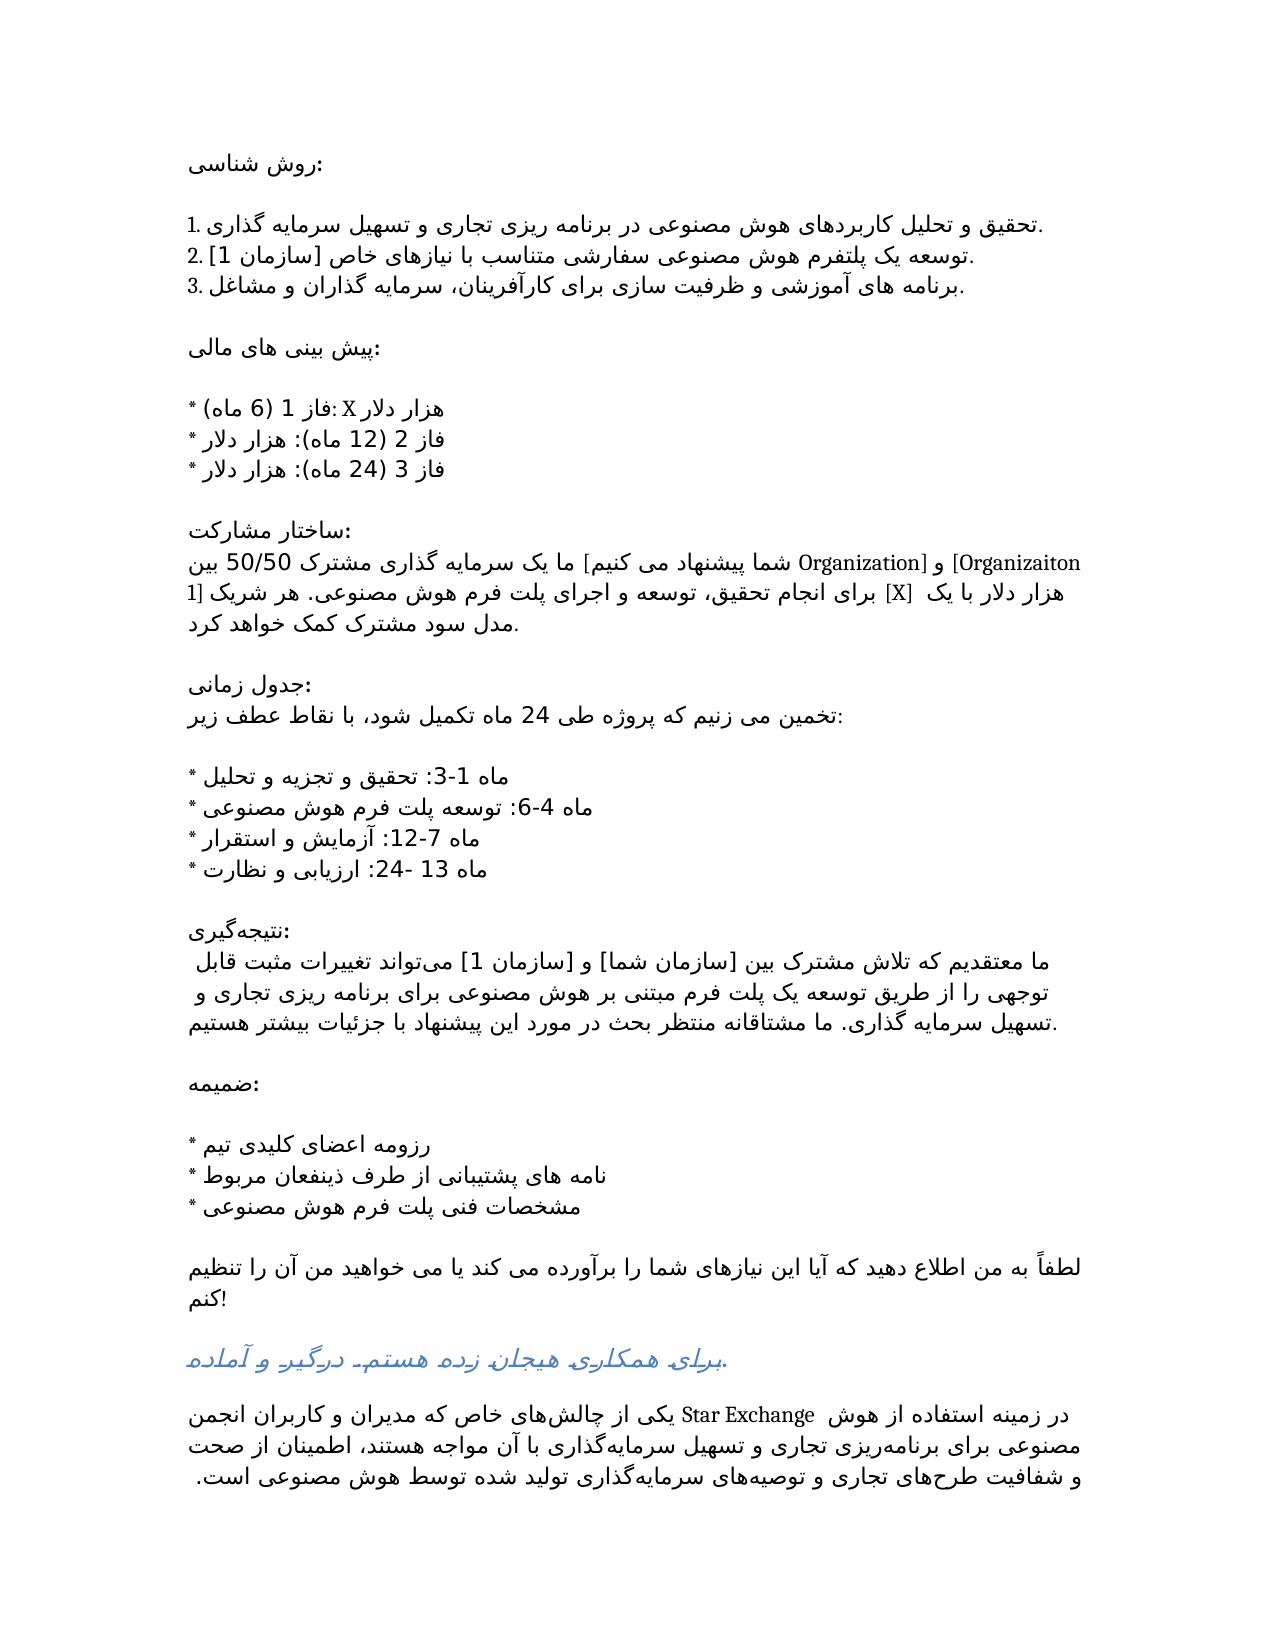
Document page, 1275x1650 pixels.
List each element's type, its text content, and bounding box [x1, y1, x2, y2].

subtitle برای همکاری هیجان زده هستم. درگیر و آماده. [187, 1337, 1087, 1375]
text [187, 1401, 1087, 1489]
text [187, 150, 1087, 1312]
